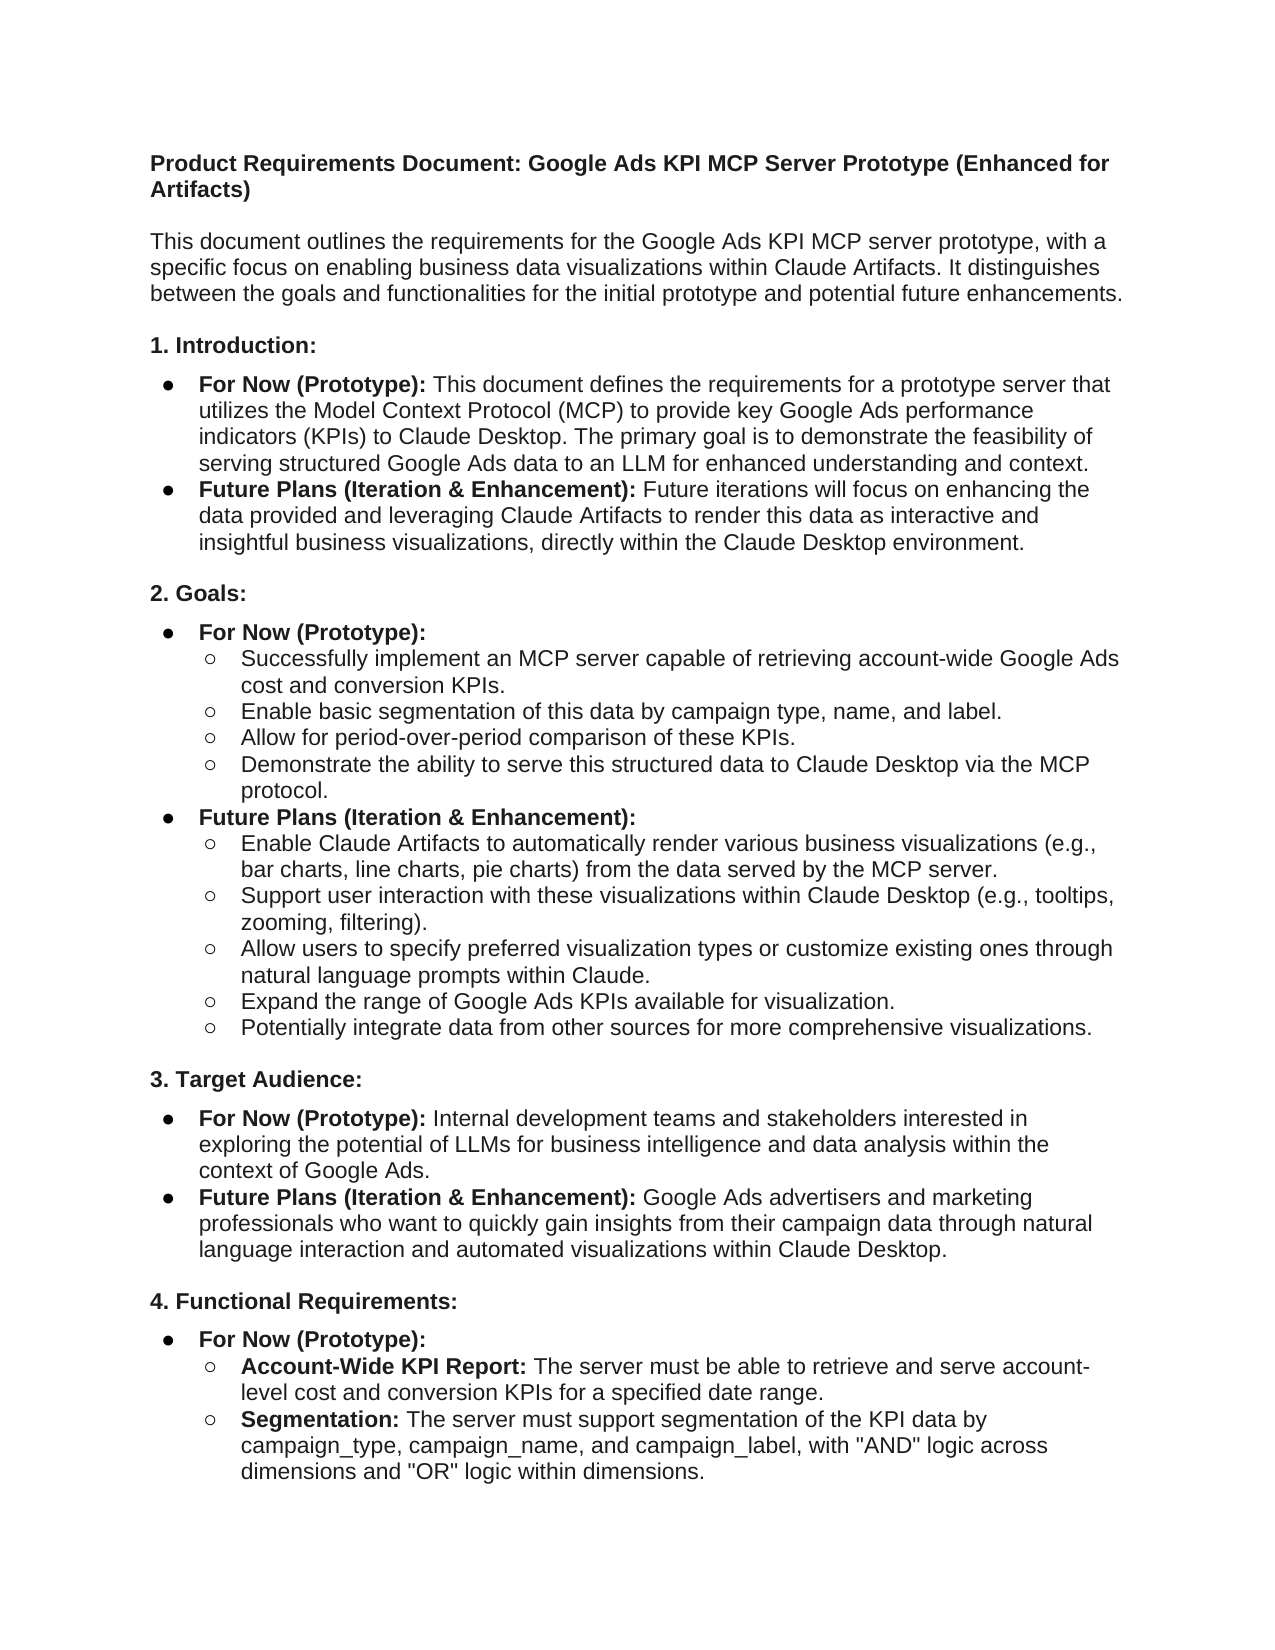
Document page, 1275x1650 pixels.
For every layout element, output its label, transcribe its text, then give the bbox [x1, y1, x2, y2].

list Demonstrate the ability to serve this structured data to Claude Desktop via the MCP protocol. [203, 751, 1125, 803]
list Future Plans (Iteration & Enhancement): Future iterations will focus on enhancing the data provided and leveraging Claude Artifacts to render this data as interactive and insightful business visualizations, directly within the Claude Desktop environment. [161, 476, 1125, 555]
list Future Plans (Iteration & Enhancement): [161, 803, 1125, 830]
list Successfully implement an MCP server capable of retrieving account-wide Google Ads cost and conversion KPIs. [203, 645, 1125, 698]
text Product Requirements Document: Google Ads KPI MCP Server Prototype (Enhanced for Artifacts) [150, 150, 1125, 203]
list Allow for period-over-period comparison of these KPIs. [203, 724, 1125, 751]
list Future Plans (Iteration & Enhancement): Google Ads advertisers and marketing professionals who want to quickly gain insights from their campaign data through natural language interaction and automated visualizations within Claude Desktop. [161, 1183, 1125, 1263]
list For Now (Prototype): [161, 619, 1125, 645]
list Potentially integrate data from other sources for more comprehensive visualizations. [203, 1014, 1125, 1041]
text 1. Introduction: [150, 332, 1125, 358]
text 4. Functional Requirements: [150, 1288, 1125, 1314]
list For Now (Prototype): Internal development teams and stakeholders interested in exploring the potential of LLMs for business intelligence and data analysis within the context of Google Ads. [161, 1104, 1125, 1183]
list Segmentation: The server must support segmentation of the KPI data by campaign_type, campaign_name, and campaign_label, with "AND" logic across dimensions and "OR" logic within dimensions. [203, 1406, 1125, 1484]
list For Now (Prototype): [161, 1326, 1125, 1353]
list Enable basic segmentation of this data by campaign type, name, and label. [203, 698, 1125, 724]
text This document outlines the requirements for the Google Ads KPI MCP server prototype, with a specific focus on enabling business data visualizations within Claude Artifacts. It distinguishes between the goals and functionalities for the initial prototype and potential future enhancements. [150, 228, 1125, 307]
list For Now (Prototype): This document defines the requirements for a prototype server that utilizes the Model Context Protocol (MCP) to provide key Google Ads performance indicators (KPIs) to Claude Desktop. The primary goal is to demonstrate the feasibility of serving structured Google Ads data to an LLM for enhanced understanding and context. [161, 371, 1125, 476]
list Support user interaction with these visualizations within Claude Desktop (e.g., tooltips, zooming, filtering). [203, 882, 1125, 935]
text 3. Target Audience: [150, 1066, 1125, 1092]
list Account-Wide KPI Report: The server must be able to retrieve and serve account-level cost and conversion KPIs for a specified date range. [203, 1353, 1125, 1406]
list Allow users to specify preferred visualization types or customize existing ones through natural language prompts within Claude. [203, 935, 1125, 988]
list Expand the range of Google Ads KPIs available for visualization. [203, 988, 1125, 1014]
text 2. Goals: [150, 580, 1125, 606]
list Enable Claude Artifacts to automatically render various business visualizations (e.g., bar charts, line charts, pie charts) from the data served by the MCP server. [203, 830, 1125, 882]
